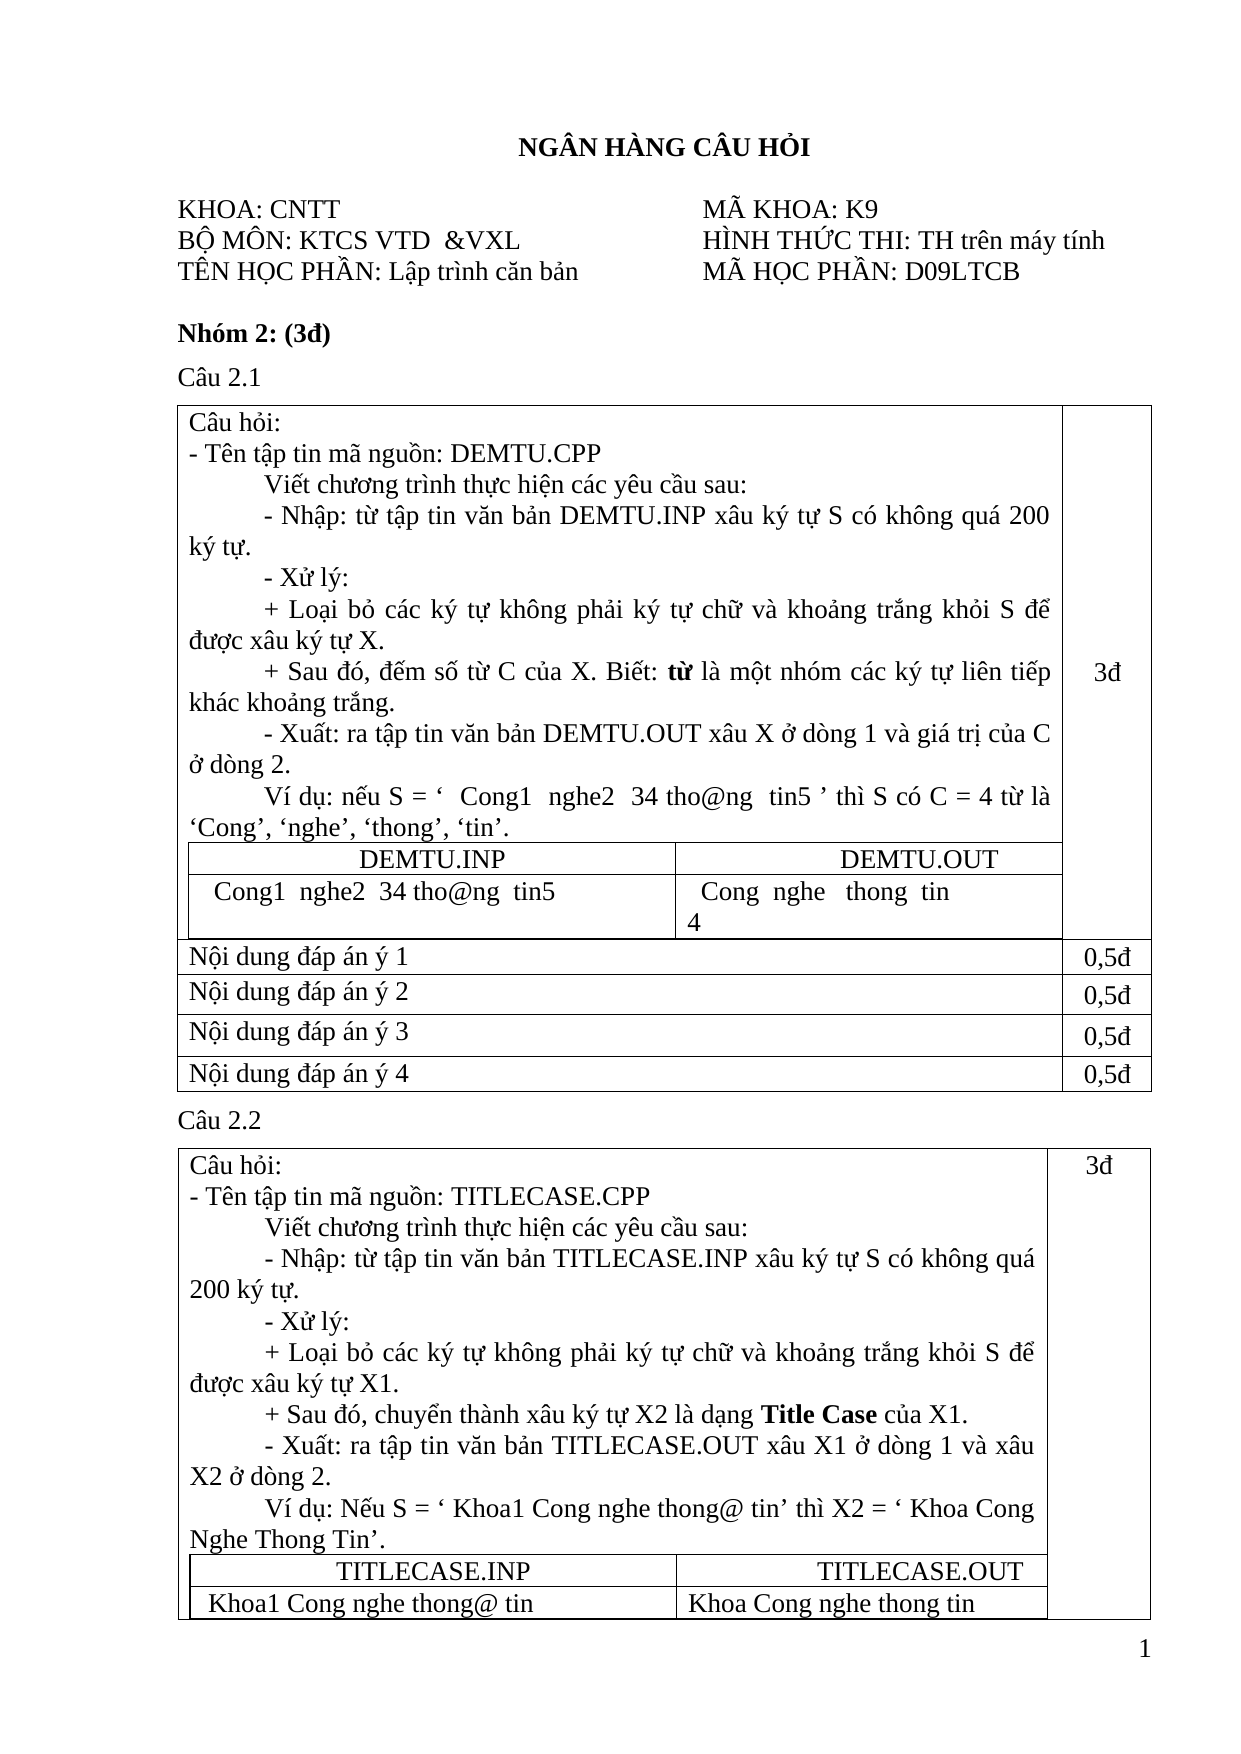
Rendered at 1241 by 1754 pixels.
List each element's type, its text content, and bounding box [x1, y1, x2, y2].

text BỘ MÔN: KTCS VTD &VXL HÌNH THỨC THI: TH trên máy tính [177, 224, 1152, 255]
table_cell Nội dung đáp án ý 2 [178, 975, 1062, 1014]
table_cell Nội dung đáp án ý 1 [178, 940, 1062, 974]
table_cell 0,5đ [1063, 975, 1151, 1014]
text Câu 2.2 [74, 1104, 1152, 1136]
text NGÂN HÀNG CÂU HỎI [177, 131, 1152, 162]
table_cell Nội dung đáp án ý 4 [178, 1057, 1062, 1091]
table_cell 0,5đ [1063, 1057, 1151, 1091]
text Câu 2.1 [74, 361, 1152, 392]
table_cell 0,5đ [1063, 1015, 1151, 1056]
text KHOA: CNTT MÃ KHOA: K9 [177, 193, 1152, 224]
table_header 3đ [1063, 406, 1151, 938]
text Nhóm 2: (3đ) [177, 317, 1152, 349]
table_cell 0,5đ [1063, 940, 1151, 974]
table_header 3đ [1048, 1149, 1150, 1619]
table_header Câu hỏi: - Tên tập tin mã nguồn: DEMTU.CPP Viết chương trình thực hiện các yêu cầu sau: - Nhập: từ tập tin văn bản DEMTU.INP xâu ký tự S có không quá 200 ký tự. - Xử lý: + Loại bỏ các ký tự không phải ký tự chữ và khoảng trắng khỏi S để được xâu ký tự X. + Sau đó, đếm số từ C của X. Biết: từ là một nhóm các ký tự liên tiếp khác khoảng trắng. - Xuất: ra tập tin văn bản DEMTU.OUT xâu X ở dòng 1 và giá trị của C ở dòng 2. Ví dụ: nếu S = ‘ Cong1 nghe2 34 tho@ng tin5 ’ thì S có C = 4 từ là ‘Cong’, ‘nghe’, ‘thong’, ‘tin’. [178, 406, 1062, 938]
text TÊN HỌC PHẦN: Lập trình căn bản MÃ HỌC PHẦN: D09LTCB [177, 255, 1152, 286]
table_cell Nội dung đáp án ý 3 [178, 1015, 1062, 1056]
